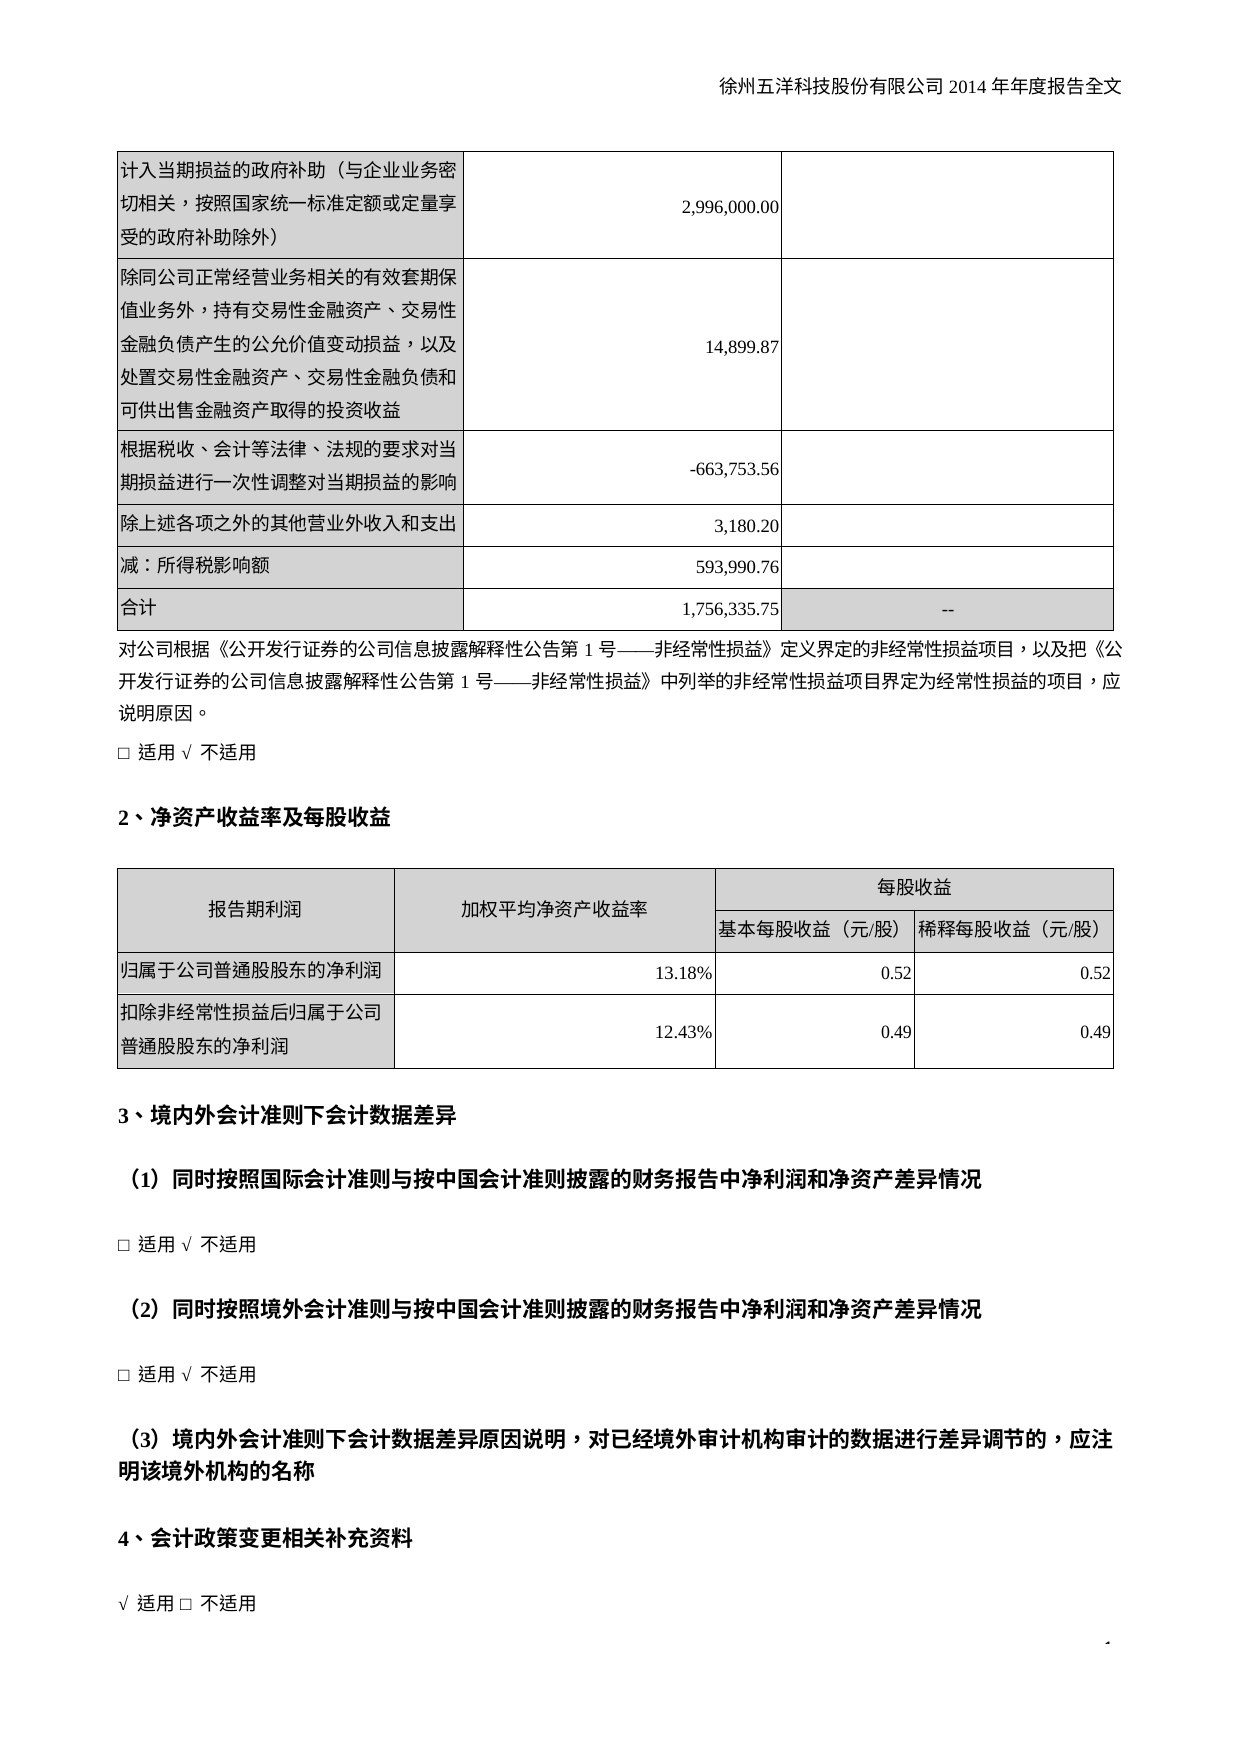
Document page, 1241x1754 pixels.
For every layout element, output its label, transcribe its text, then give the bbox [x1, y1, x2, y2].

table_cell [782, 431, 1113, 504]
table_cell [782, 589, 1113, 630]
text √ 适用 □ 不适用 [118, 1590, 420, 1615]
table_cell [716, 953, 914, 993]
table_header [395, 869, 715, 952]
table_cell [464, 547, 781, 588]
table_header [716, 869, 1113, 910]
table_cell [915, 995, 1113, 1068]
text □ 适用 √ 不适用 [118, 739, 420, 765]
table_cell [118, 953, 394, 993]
subtitle （1）同时按照国际会计准则与按中国会计准则披露的财务报告中净利润和净资产差异情况 [118, 1164, 1136, 1194]
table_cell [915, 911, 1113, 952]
text □ 适用 √ 不适用 [118, 1231, 420, 1257]
subtitle （2）同时按照境外会计准则与按中国会计准则披露的财务报告中净利润和净资产差异情况 [118, 1294, 1136, 1324]
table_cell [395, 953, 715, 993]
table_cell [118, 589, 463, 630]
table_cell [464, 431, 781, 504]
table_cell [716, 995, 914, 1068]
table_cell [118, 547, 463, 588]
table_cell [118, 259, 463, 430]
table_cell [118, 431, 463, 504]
subtitle （3）境内外会计准则下会计数据差异原因说明，对已经境外审计机构审计的数据进行差异调节的，应注 明该境外机构的名称 [118, 1423, 1136, 1485]
subtitle 2、净资产收益率及每股收益 [118, 801, 420, 831]
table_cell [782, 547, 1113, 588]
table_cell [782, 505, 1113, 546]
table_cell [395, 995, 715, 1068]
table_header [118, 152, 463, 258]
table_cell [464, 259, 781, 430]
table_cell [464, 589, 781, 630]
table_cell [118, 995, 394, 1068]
text □ 适用 √ 不适用 [118, 1361, 420, 1387]
subtitle 4、会计政策变更相关补充资料 [118, 1523, 420, 1552]
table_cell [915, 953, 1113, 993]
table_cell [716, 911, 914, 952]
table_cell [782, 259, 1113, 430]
text 开发行证券的公司信息披露解释性公告第 1 号——非经常性损益》中列举的非经常性损益项目界定为经常性损益的项目，应 说明原因。 [118, 668, 1124, 726]
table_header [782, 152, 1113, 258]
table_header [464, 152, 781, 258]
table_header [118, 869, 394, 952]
text 对公司根据《公开发行证券的公司信息披露解释性公告第 1 号——非经常性损益》定义界定的非经常性损益项目，以及把《公 [118, 636, 1136, 662]
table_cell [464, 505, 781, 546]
subtitle 3、境内外会计准则下会计数据差异 [118, 1100, 1136, 1129]
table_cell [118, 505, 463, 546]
